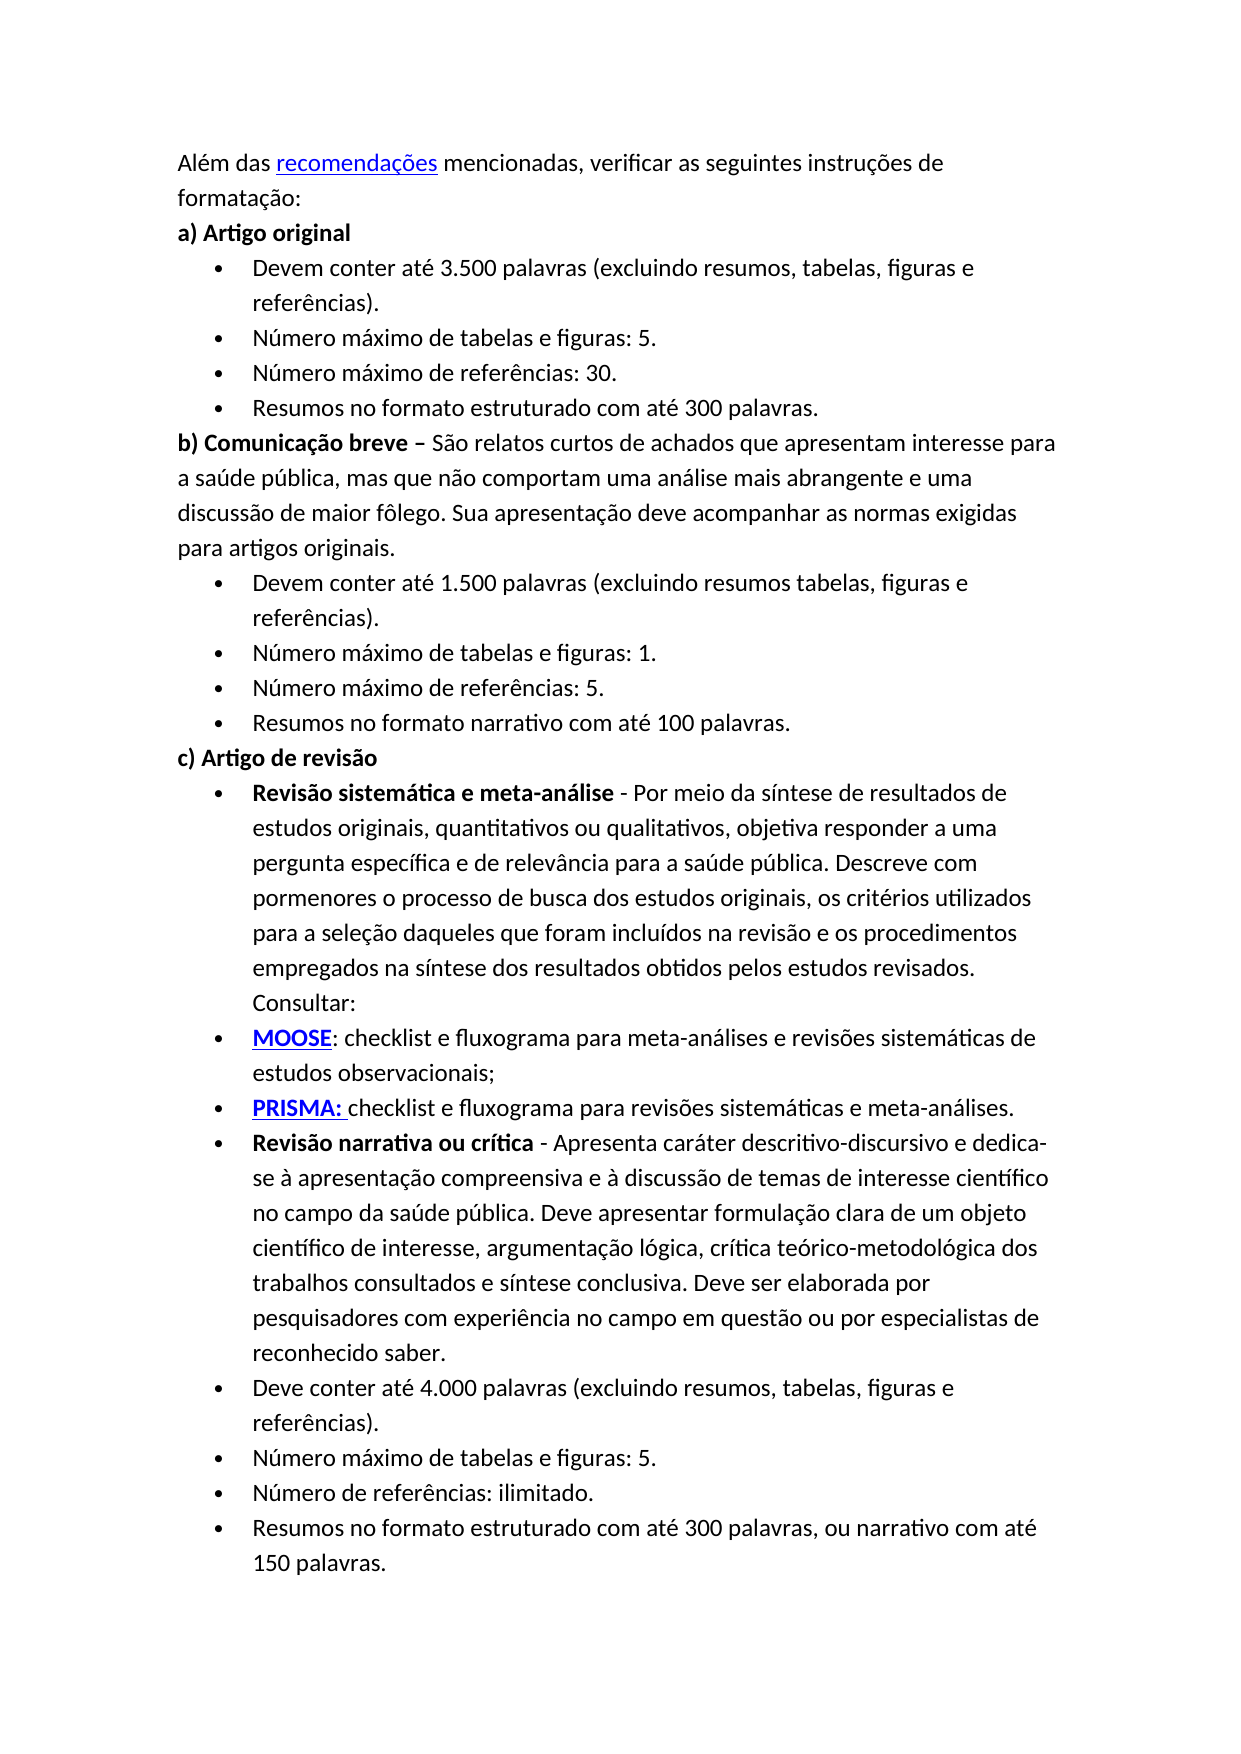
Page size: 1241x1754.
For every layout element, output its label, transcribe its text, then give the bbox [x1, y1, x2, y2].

text Além das recomendações mencionadas, verificar as seguintes instruções de formatação: [177, 148, 1063, 213]
list Número máximo de tabelas e figuras: 1. [215, 638, 1063, 668]
text b) Comunicação breve – São relatos curtos de achados que apresentam interesse para a saúde pública, mas que não comportam uma análise mais abrangente e uma discussão de maior fôlego. Sua apresentação deve acompanhar as normas exigidas para artigos originais. [177, 428, 1063, 563]
list MOOSE: checklist e fluxograma para meta-análises e revisões sistemáticas de estudos observacionais; [215, 1023, 1063, 1088]
list Número máximo de tabelas e figuras: 5. [215, 1443, 1063, 1473]
list Resumos no formato estruturado com até 300 palavras. [215, 393, 1063, 423]
list Número máximo de referências: 5. [215, 673, 1063, 703]
list PRISMA: checklist e fluxograma para revisões sistemáticas e meta-análises. [215, 1093, 1063, 1123]
list Número máximo de tabelas e figuras: 5. [215, 323, 1063, 353]
list Resumos no formato estruturado com até 300 palavras, ou narrativo com até 150 palavras. [215, 1513, 1063, 1578]
list Número máximo de referências: 30. [215, 358, 1063, 388]
list Número de referências: ilimitado. [215, 1478, 1063, 1508]
text c) Artigo de revisão [177, 743, 1063, 773]
list Devem conter até 1.500 palavras (excluindo resumos tabelas, figuras e referências). [215, 568, 1063, 633]
list Revisão narrativa ou crítica - Apresenta caráter descritivo-discursivo e dedica-se à apresentação compreensiva e à discussão de temas de interesse científico no campo da saúde pública. Deve apresentar formulação clara de um objeto científico de interesse, argumentação lógica, crítica teórico-metodológica dos trabalhos consultados e síntese conclusiva. Deve ser elaborada por pesquisadores com experiência no campo em questão ou por especialistas de reconhecido saber. [215, 1128, 1063, 1368]
list Revisão sistemática e meta-análise - Por meio da síntese de resultados de estudos originais, quantitativos ou qualitativos, objetiva responder a uma pergunta específica e de relevância para a saúde pública. Descreve com pormenores o processo de busca dos estudos originais, os critérios utilizados para a seleção daqueles que foram incluídos na revisão e os procedimentos empregados na síntese dos resultados obtidos pelos estudos revisados. Consultar: [215, 778, 1063, 1018]
list Deve conter até 4.000 palavras (excluindo resumos, tabelas, figuras e referências). [215, 1373, 1063, 1438]
list Devem conter até 3.500 palavras (excluindo resumos, tabelas, figuras e referências). [215, 253, 1063, 318]
list Resumos no formato narrativo com até 100 palavras. [215, 708, 1063, 738]
text a) Artigo original [177, 218, 1063, 248]
